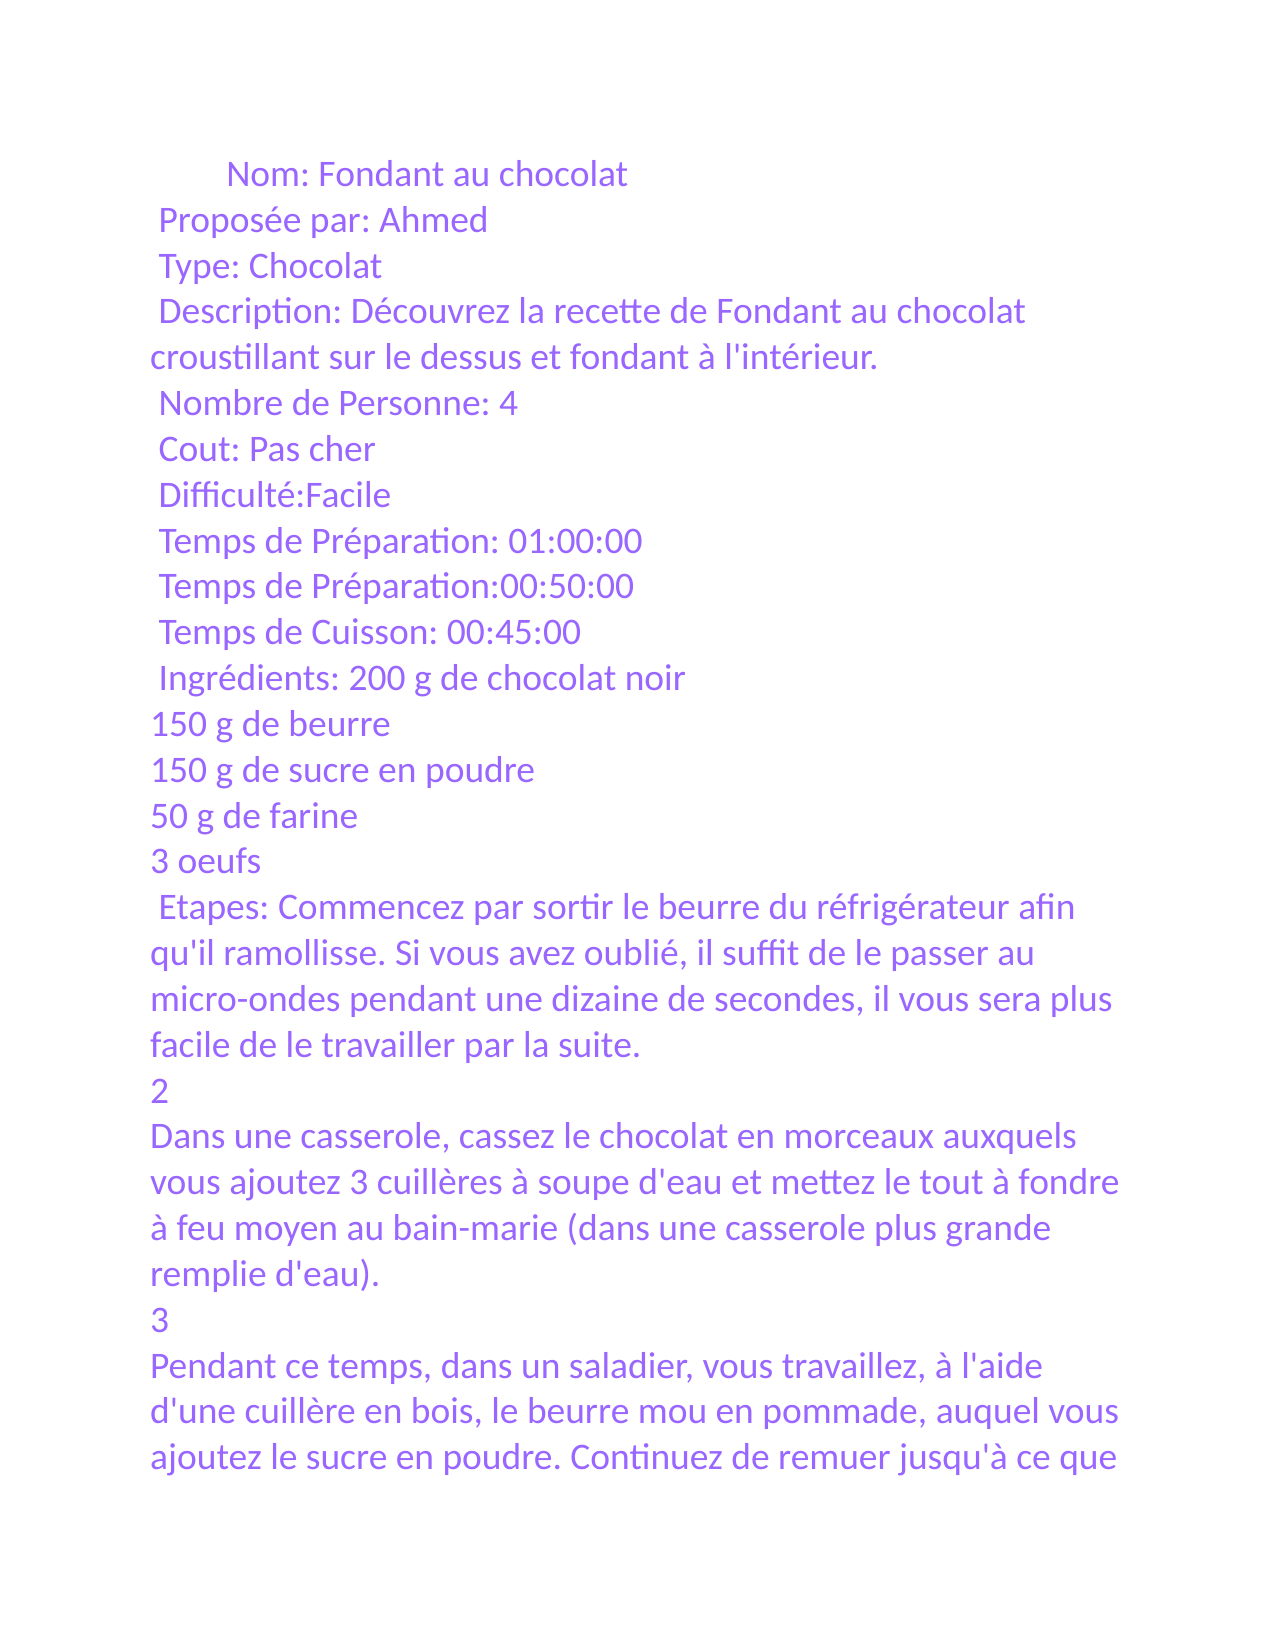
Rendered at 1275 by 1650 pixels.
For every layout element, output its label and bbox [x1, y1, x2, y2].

text [150, 150, 1125, 1477]
